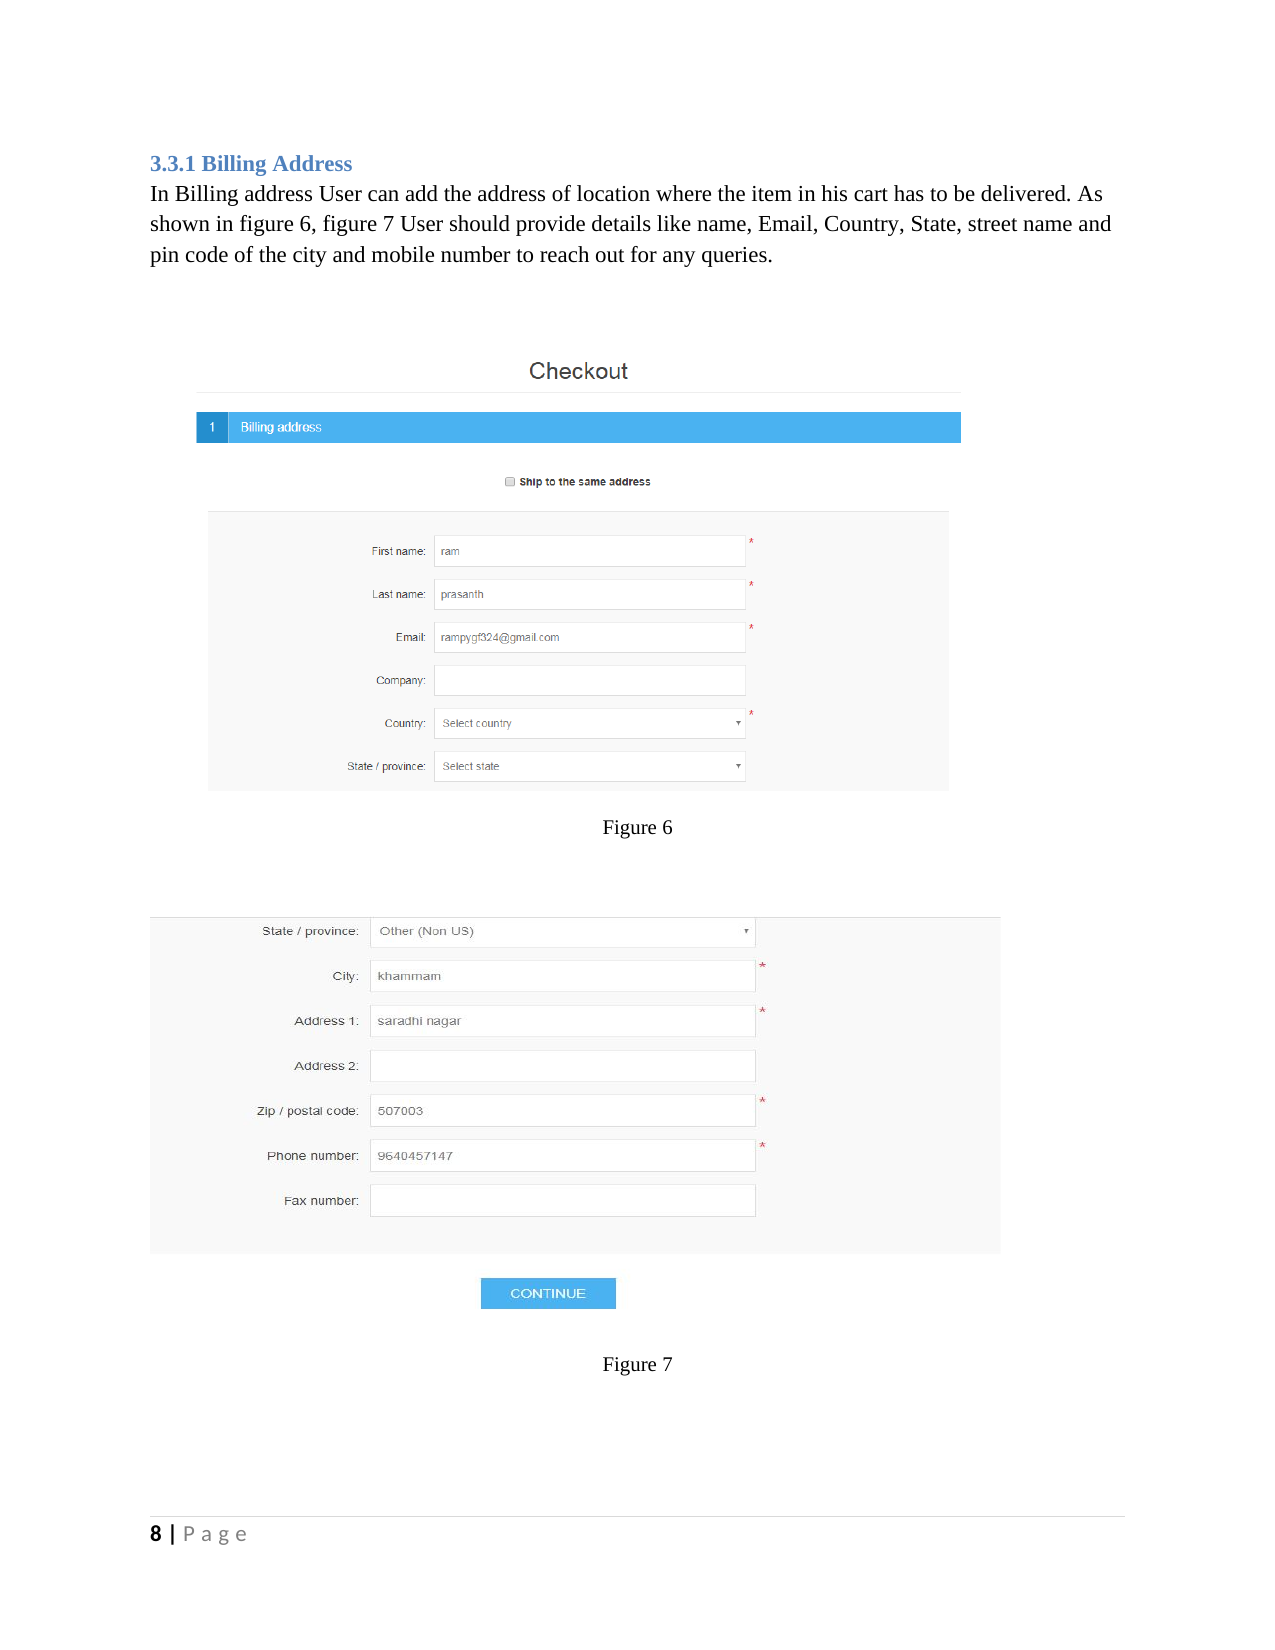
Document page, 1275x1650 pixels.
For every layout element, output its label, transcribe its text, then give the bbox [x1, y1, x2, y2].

text In Billing address User can add the address of location where the item in his cart has to be delivered. As shown in figure 6, figure 7 User should provide details like name, Email, Country, State, street name and pin code of the city and mobile number to reach out for any queries. [150, 180, 1125, 267]
text Figure 6 [150, 815, 1125, 839]
subtitle 3.3.1 Billing Address [150, 150, 1125, 176]
picture [150, 342, 1001, 791]
picture [150, 916, 1001, 1327]
text Figure 7 [150, 1352, 1125, 1376]
